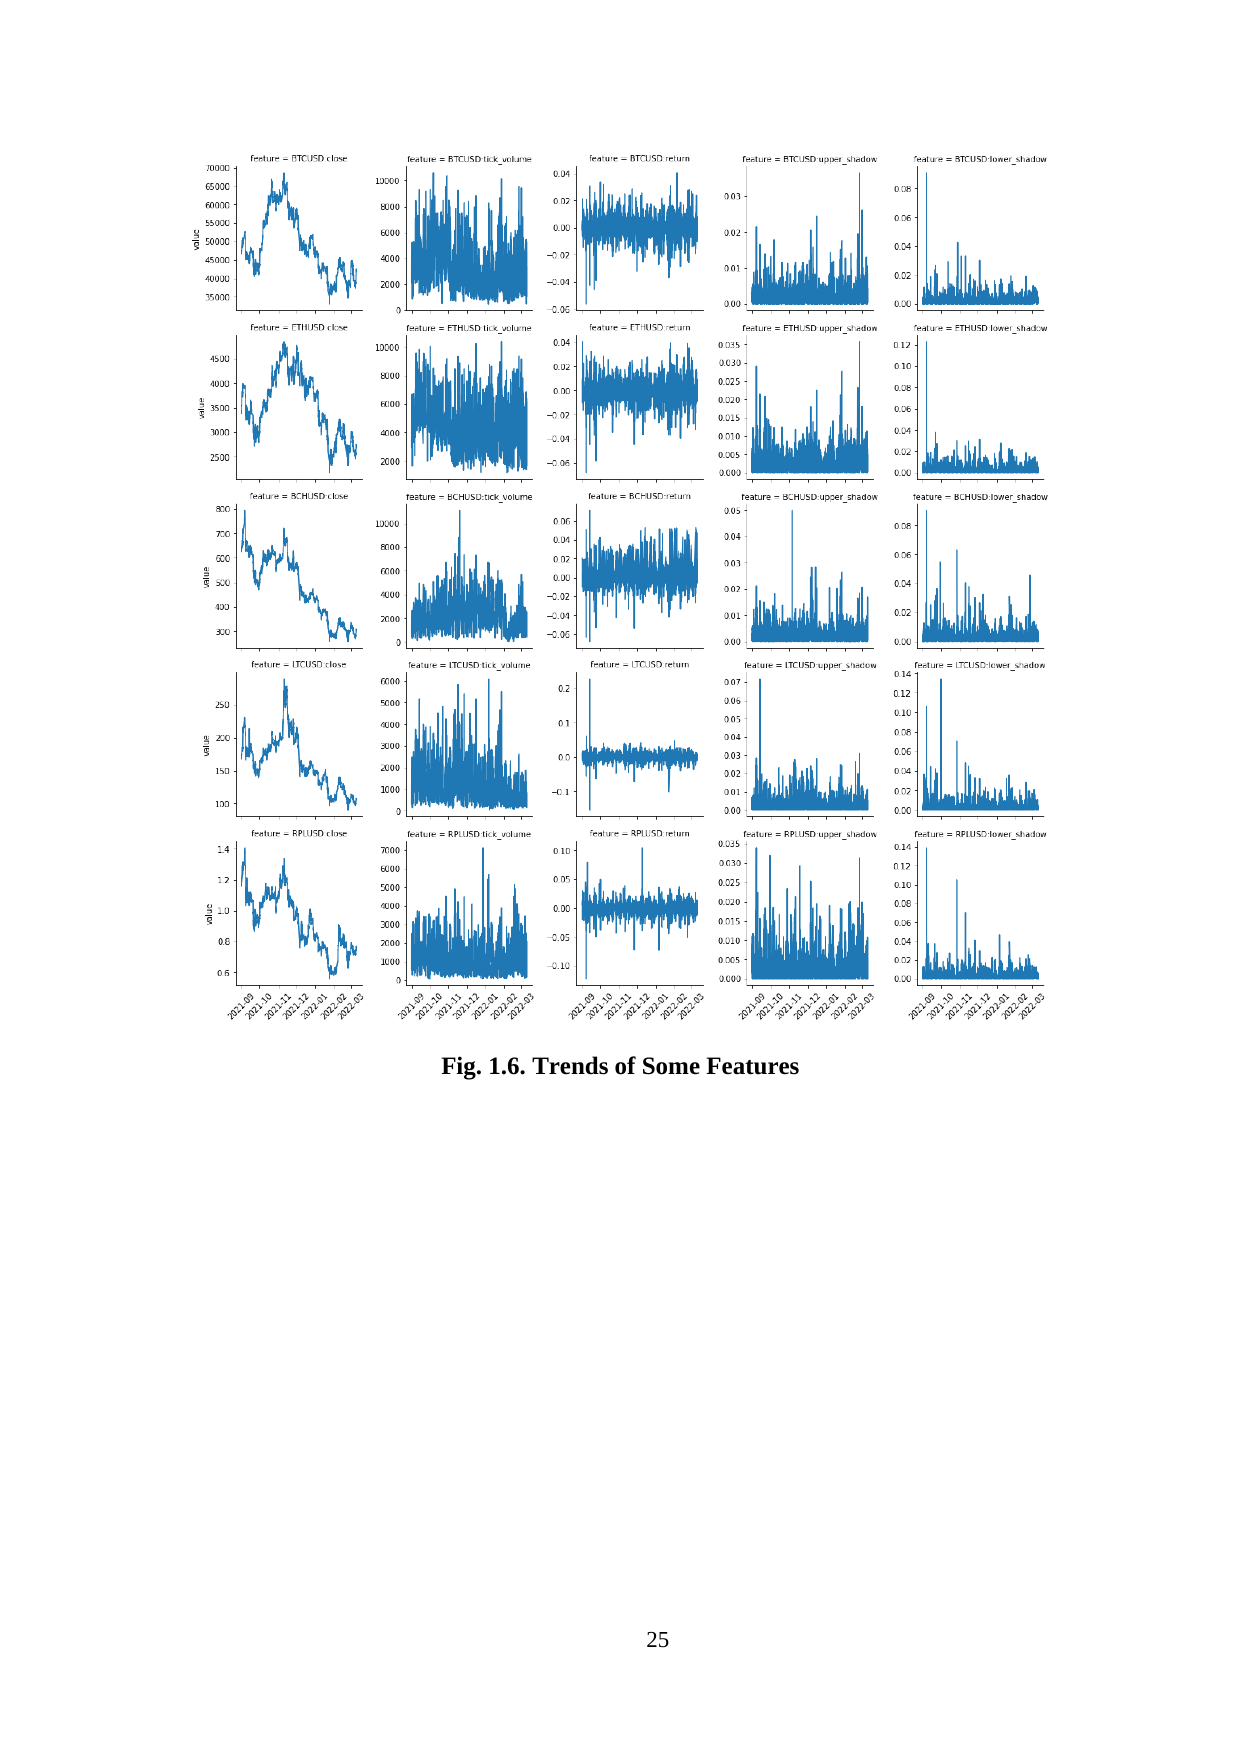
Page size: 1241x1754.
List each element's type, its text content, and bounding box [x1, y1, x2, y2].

text Trends of Some Features [187, 1051, 1053, 1080]
picture [187, 150, 1053, 1026]
